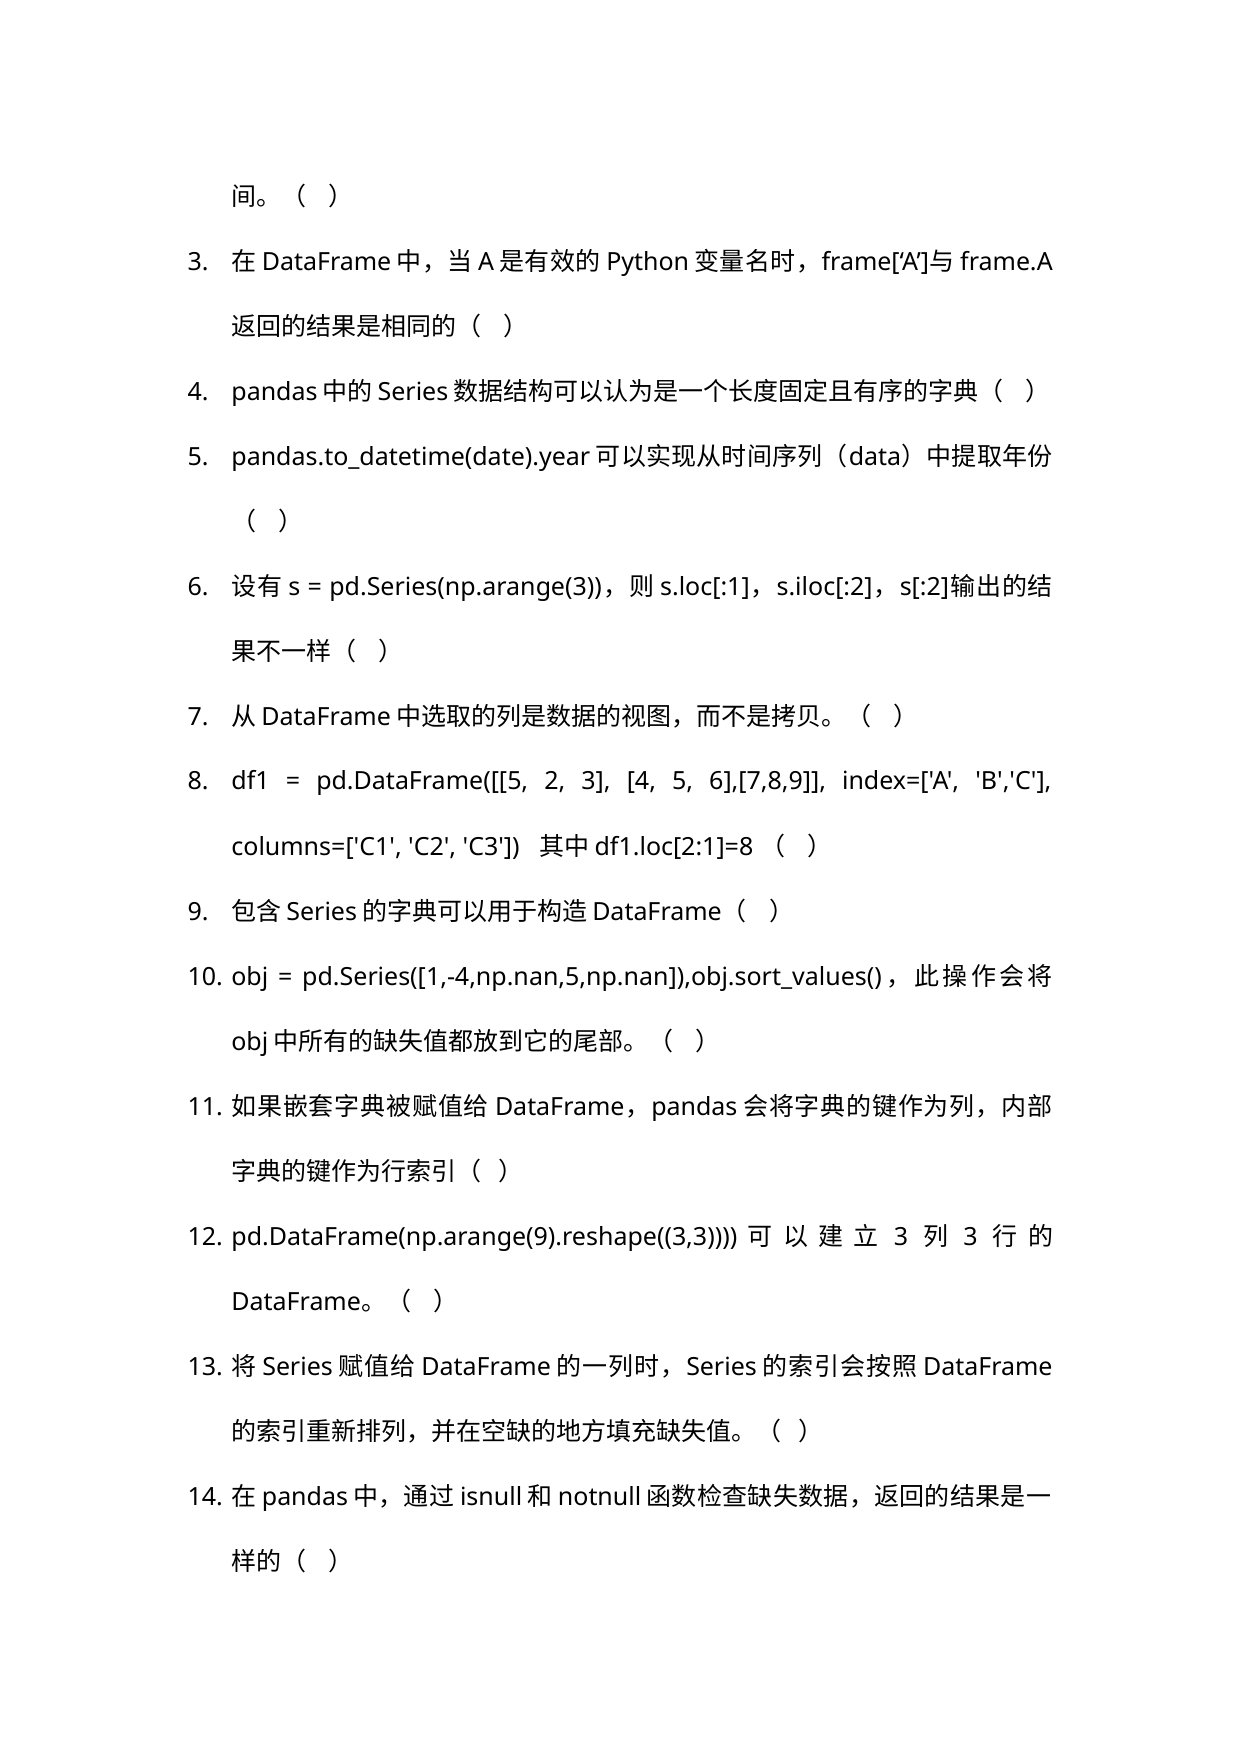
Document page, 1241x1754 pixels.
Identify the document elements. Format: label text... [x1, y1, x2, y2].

list 包含Series的字典可以用于构造DataFrame（ ） [187, 877, 1053, 942]
list 在DataFrame中，当A是有效的Python变量名时，frame[‘A’]与frame.A返回的结果是相同的（ ） [187, 227, 1053, 357]
list df1 = pd.DataFrame([[5, 2, 3], [4, 5, 6],[7,8,9]], index=['A', 'B','C'], columns=['C1', 'C2', 'C3']) 其中df1.loc[2:1]=8 （ ） [187, 747, 1053, 877]
list 将Series赋值给DataFrame的一列时，Series的索引会按照DataFrame的索引重新排列，并在空缺的地方填充缺失值。（ ） [187, 1332, 1053, 1462]
list pandas中的Series数据结构可以认为是一个长度固定且有序的字典（ ） [187, 357, 1053, 422]
list obj = pd.Series([1,-4,np.nan,5,np.nan]),obj.sort_values()，此操作会将obj中所有的缺失值都放到它的尾部。（ ） [187, 942, 1053, 1072]
list pd.DataFrame(np.arange(9).reshape((3,3))))可以建立3列3行的DataFrame。（ ） [187, 1202, 1053, 1332]
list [187, 162, 1053, 227]
list 在pandas中，通过isnull和notnull函数检查缺失数据，返回的结果是一样的（ ） [187, 1462, 1053, 1592]
list 如果嵌套字典被赋值给DataFrame，pandas会将字典的键作为列，内部字典的键作为行索引（ ） [187, 1072, 1053, 1202]
list 从DataFrame中选取的列是数据的视图，而不是拷贝。（ ） [187, 682, 1053, 747]
list 设有s = pd.Series(np.arange(3))，则s.loc[:1]，s.iloc[:2]，s[:2]输出的结果不一样（ ） [187, 552, 1053, 682]
list pandas.to_datetime(date).year可以实现从时间序列（data）中提取年份（ ） [187, 422, 1053, 552]
